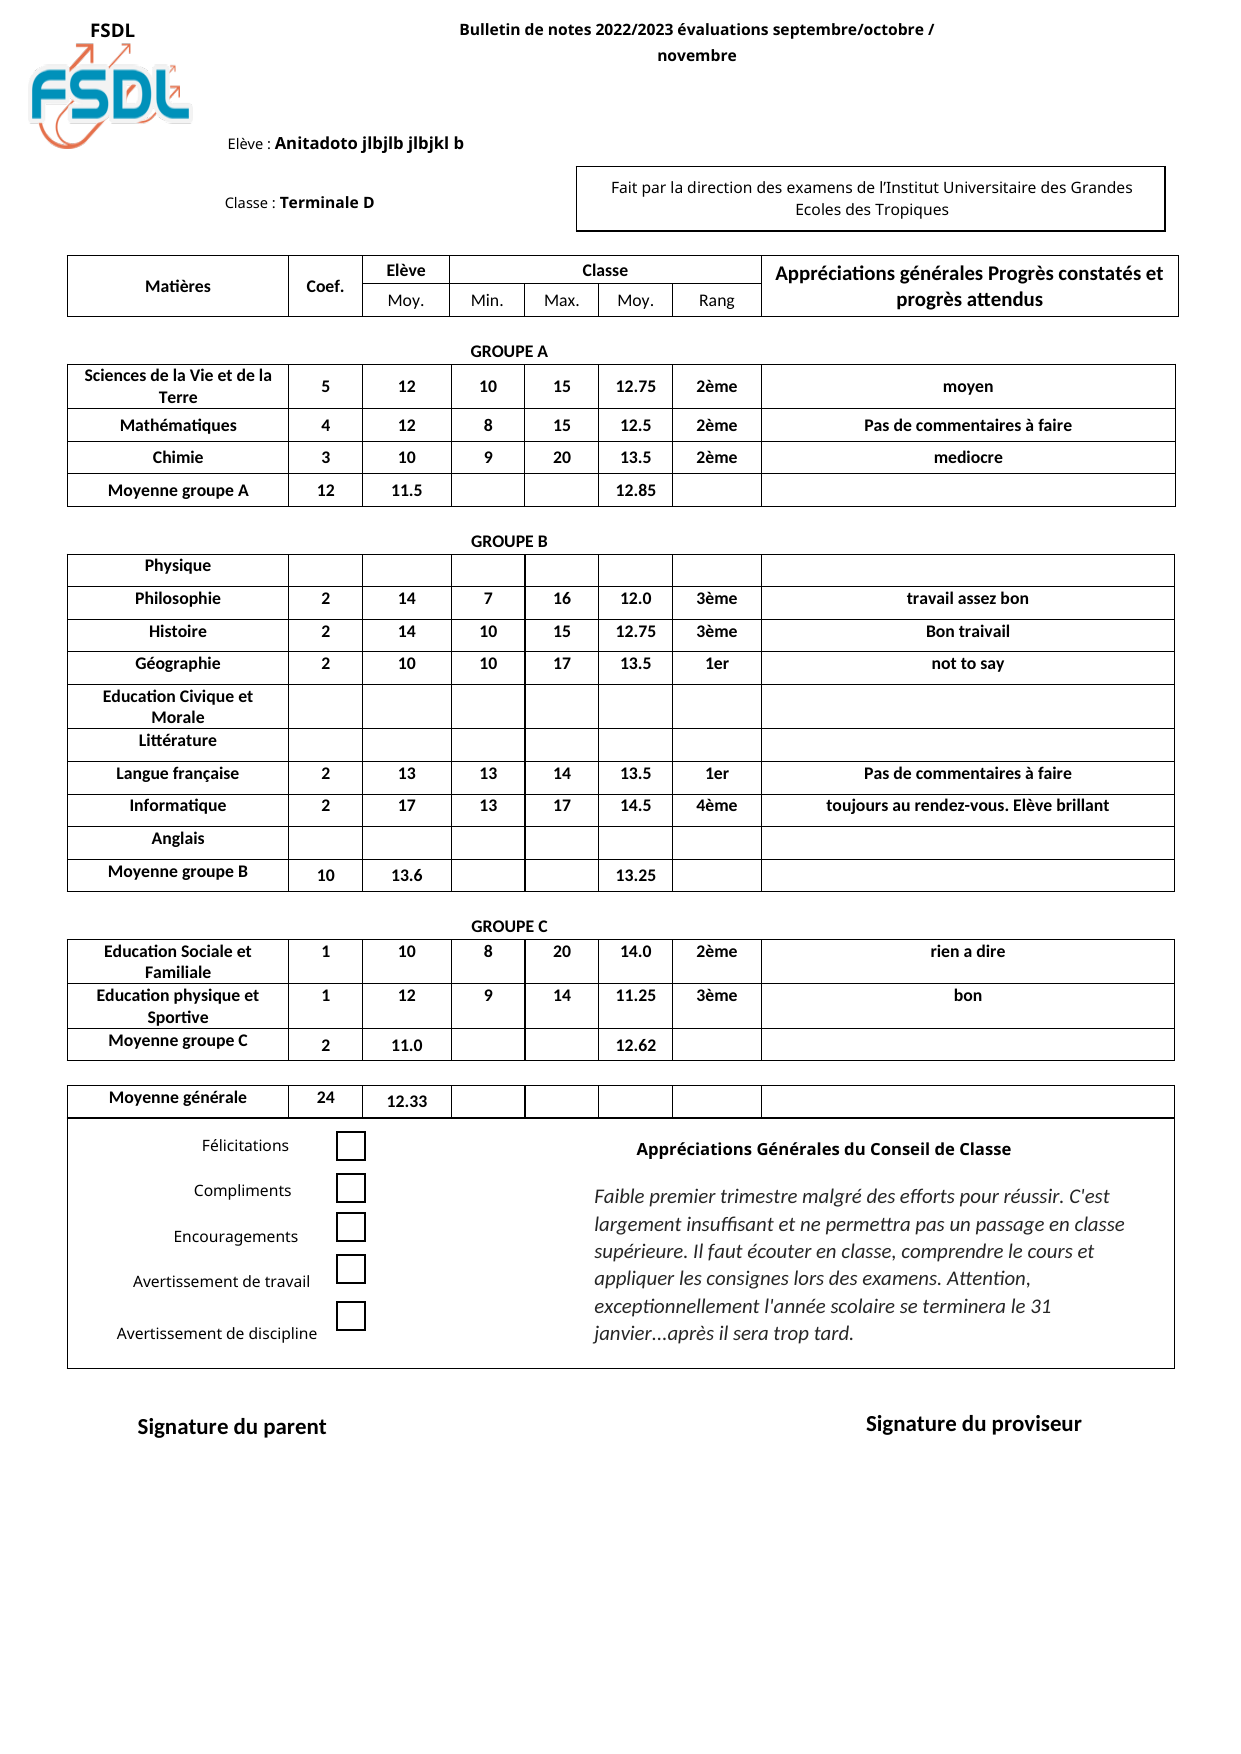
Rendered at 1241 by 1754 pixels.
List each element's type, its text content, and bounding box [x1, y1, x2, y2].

table_cell 13.5 [599, 442, 672, 473]
table_cell 2ème [673, 442, 761, 473]
table_cell Chimie [68, 442, 288, 473]
table_header rien a dire [762, 940, 1174, 983]
table_header 24 [289, 1086, 362, 1117]
table_cell 10 [452, 620, 524, 651]
table_cell bon [762, 984, 1174, 1028]
table_cell [526, 1029, 598, 1060]
table_cell 12.85 [599, 474, 672, 506]
table_cell 12.0 [599, 587, 672, 619]
table_cell [452, 1029, 524, 1060]
table_cell 9 [452, 442, 524, 473]
table_cell Bon traivail [762, 620, 1174, 651]
table_cell 8 [452, 409, 524, 441]
table_cell 3 [289, 442, 362, 473]
table_header [673, 1086, 761, 1117]
table_header 5 [289, 365, 362, 408]
table_cell toujours au rendez-vous. Elève brillant [762, 795, 1174, 826]
table_cell [762, 827, 1174, 859]
table_header moyen [762, 365, 1175, 408]
table_cell [762, 860, 1174, 891]
table_cell 2 [289, 795, 362, 826]
table_cell 20 [525, 442, 598, 473]
table_cell 13.25 [599, 860, 672, 891]
text GROUPE C [66, 916, 953, 937]
table_header [526, 555, 598, 586]
table_header [68, 1119, 1174, 1368]
table_header 15 [525, 365, 598, 408]
table_cell [673, 474, 761, 506]
table_cell [363, 827, 451, 859]
table_cell [526, 827, 598, 859]
table_cell [762, 729, 1174, 761]
table_cell 7 [452, 587, 524, 619]
table_cell Moyenne groupe C [68, 1029, 288, 1060]
table_cell 12.62 [599, 1029, 672, 1060]
table_header 2ème [673, 365, 761, 408]
table_cell 13.5 [599, 652, 672, 684]
table_cell Géographie [68, 652, 288, 684]
table_cell [762, 1029, 1174, 1060]
table_cell 12 [289, 474, 362, 506]
table_cell 11.25 [599, 984, 672, 1028]
table_cell 14 [363, 620, 451, 651]
table_cell Moyenne groupe B [68, 860, 288, 891]
table_header Physique [68, 555, 288, 586]
table_header 20 [526, 940, 598, 983]
table_cell [452, 827, 524, 859]
table_cell [673, 827, 761, 859]
table_cell 15 [526, 620, 598, 651]
text Elève : Anitadoto jlbjlb jlbjkl b [142, 132, 953, 154]
table_cell [363, 685, 451, 728]
table_cell 10 [289, 860, 362, 891]
table_cell [599, 827, 672, 859]
table_cell Moy. [599, 284, 672, 316]
table_cell 14 [526, 762, 598, 793]
table_cell [289, 729, 362, 761]
table_cell 12.5 [599, 409, 672, 441]
table_cell [599, 685, 672, 728]
table_cell 11.5 [363, 474, 451, 506]
table_cell 3ème [673, 620, 761, 651]
table_header 8 [452, 940, 524, 983]
table_cell 2 [289, 587, 362, 619]
table_cell 13 [452, 762, 524, 793]
table_cell 10 [452, 652, 524, 684]
table_header [762, 555, 1174, 586]
table_cell 2 [289, 620, 362, 651]
table_cell [363, 729, 451, 761]
table_cell Mathématiques [68, 409, 288, 441]
table_header Education Sociale et Familiale [68, 940, 288, 983]
table_cell 12.75 [599, 620, 672, 651]
text s [67, 1399, 953, 1428]
table_header Fait par la direction des examens de l’Institut Universitaire des Grandes Ecoles des Tropiques [577, 167, 1164, 230]
table_cell [673, 1029, 761, 1060]
table_cell not to say [762, 652, 1174, 684]
table_cell Min. [450, 284, 524, 316]
table_cell [673, 860, 761, 891]
table_cell 17 [526, 652, 598, 684]
table_header Elève [363, 256, 449, 283]
table_header 2ème [673, 940, 761, 983]
table_cell [452, 729, 524, 761]
table_cell 17 [526, 795, 598, 826]
table_header 12.75 [599, 365, 672, 408]
table_cell 4 [289, 409, 362, 441]
table_cell 12 [363, 409, 451, 441]
table_cell 3ème [673, 587, 761, 619]
table_cell [289, 827, 362, 859]
table_cell 1 [289, 984, 362, 1028]
table_cell 13 [452, 795, 524, 826]
table_cell 17 [363, 795, 451, 826]
table_header Moyenne générale [68, 1086, 288, 1117]
table_header Appréciations générales Progrès constatés et progrès attendus [762, 256, 1178, 316]
table_cell 10 [363, 652, 451, 684]
table_header [599, 555, 672, 586]
table_cell [526, 729, 598, 761]
table_header [673, 555, 761, 586]
table_cell [599, 729, 672, 761]
table_cell 14 [363, 587, 451, 619]
table_cell [673, 729, 761, 761]
table_header 1 [289, 940, 362, 983]
table_cell Anglais [68, 827, 288, 859]
table_cell travail assez bon [762, 587, 1174, 619]
table_header 12 [363, 365, 451, 408]
table_cell [526, 860, 598, 891]
table_header 12.33 [363, 1086, 451, 1117]
table_header [599, 1086, 672, 1117]
table_cell 10 [363, 442, 451, 473]
table_cell 12 [363, 984, 451, 1028]
table_cell [525, 474, 598, 506]
table_cell mediocre [762, 442, 1175, 473]
table_header Matières [68, 256, 288, 316]
table_cell 15 [525, 409, 598, 441]
table_cell Moyenne groupe A [68, 474, 288, 506]
table_cell 2 [289, 652, 362, 684]
table_cell Max. [525, 284, 598, 316]
picture [26, 18, 193, 149]
table_cell 14.5 [599, 795, 672, 826]
table_header 10 [363, 940, 451, 983]
table_cell Philosophie [68, 587, 288, 619]
table_header Sciences de la Vie et de la Terre [68, 365, 288, 408]
table_header Classe [450, 256, 761, 283]
table_cell 4ème [673, 795, 761, 826]
table_cell [762, 685, 1174, 728]
table_cell Education Civique et Morale [68, 685, 288, 728]
table_cell Pas de commentaires à faire [762, 409, 1175, 441]
table_cell 2 [289, 1029, 362, 1060]
table_cell Informatique [68, 795, 288, 826]
table_cell 13.5 [599, 762, 672, 793]
table_cell [673, 685, 761, 728]
table_cell 13.6 [363, 860, 451, 891]
table_cell 1er [673, 762, 761, 793]
table_cell 9 [452, 984, 524, 1028]
table_cell 3ème [673, 984, 761, 1028]
table_cell [452, 685, 524, 728]
table_cell 14 [526, 984, 598, 1028]
table_header [289, 555, 362, 586]
table_cell 16 [526, 587, 598, 619]
table_cell [452, 860, 524, 891]
table_cell [762, 474, 1175, 506]
table_header [762, 1086, 1174, 1117]
table_cell Pas de commentaires à faire [762, 762, 1174, 793]
table_cell [526, 685, 598, 728]
table_cell Moy. [363, 284, 449, 316]
text GROUPE A [66, 340, 953, 362]
table_cell Histoire [68, 620, 288, 651]
table_header [526, 1086, 598, 1117]
text GROUPE B [66, 530, 953, 552]
table_header [452, 555, 524, 586]
table_cell Langue française [68, 762, 288, 793]
table_header Coef. [289, 256, 362, 316]
table_cell Littérature [68, 729, 288, 761]
text Classe : Terminale D [142, 192, 576, 213]
table_cell 2ème [673, 409, 761, 441]
table_cell [289, 685, 362, 728]
table_header [452, 1086, 524, 1117]
table_cell Rang [673, 284, 761, 316]
table_cell 13 [363, 762, 451, 793]
table_cell 2 [289, 762, 362, 793]
table_cell 11.0 [363, 1029, 451, 1060]
table_header 14.0 [599, 940, 672, 983]
table_cell Education physique et Sportive [68, 984, 288, 1028]
table_cell 1er [673, 652, 761, 684]
table_cell [452, 474, 524, 506]
table_header [363, 555, 451, 586]
table_header 10 [452, 365, 524, 408]
